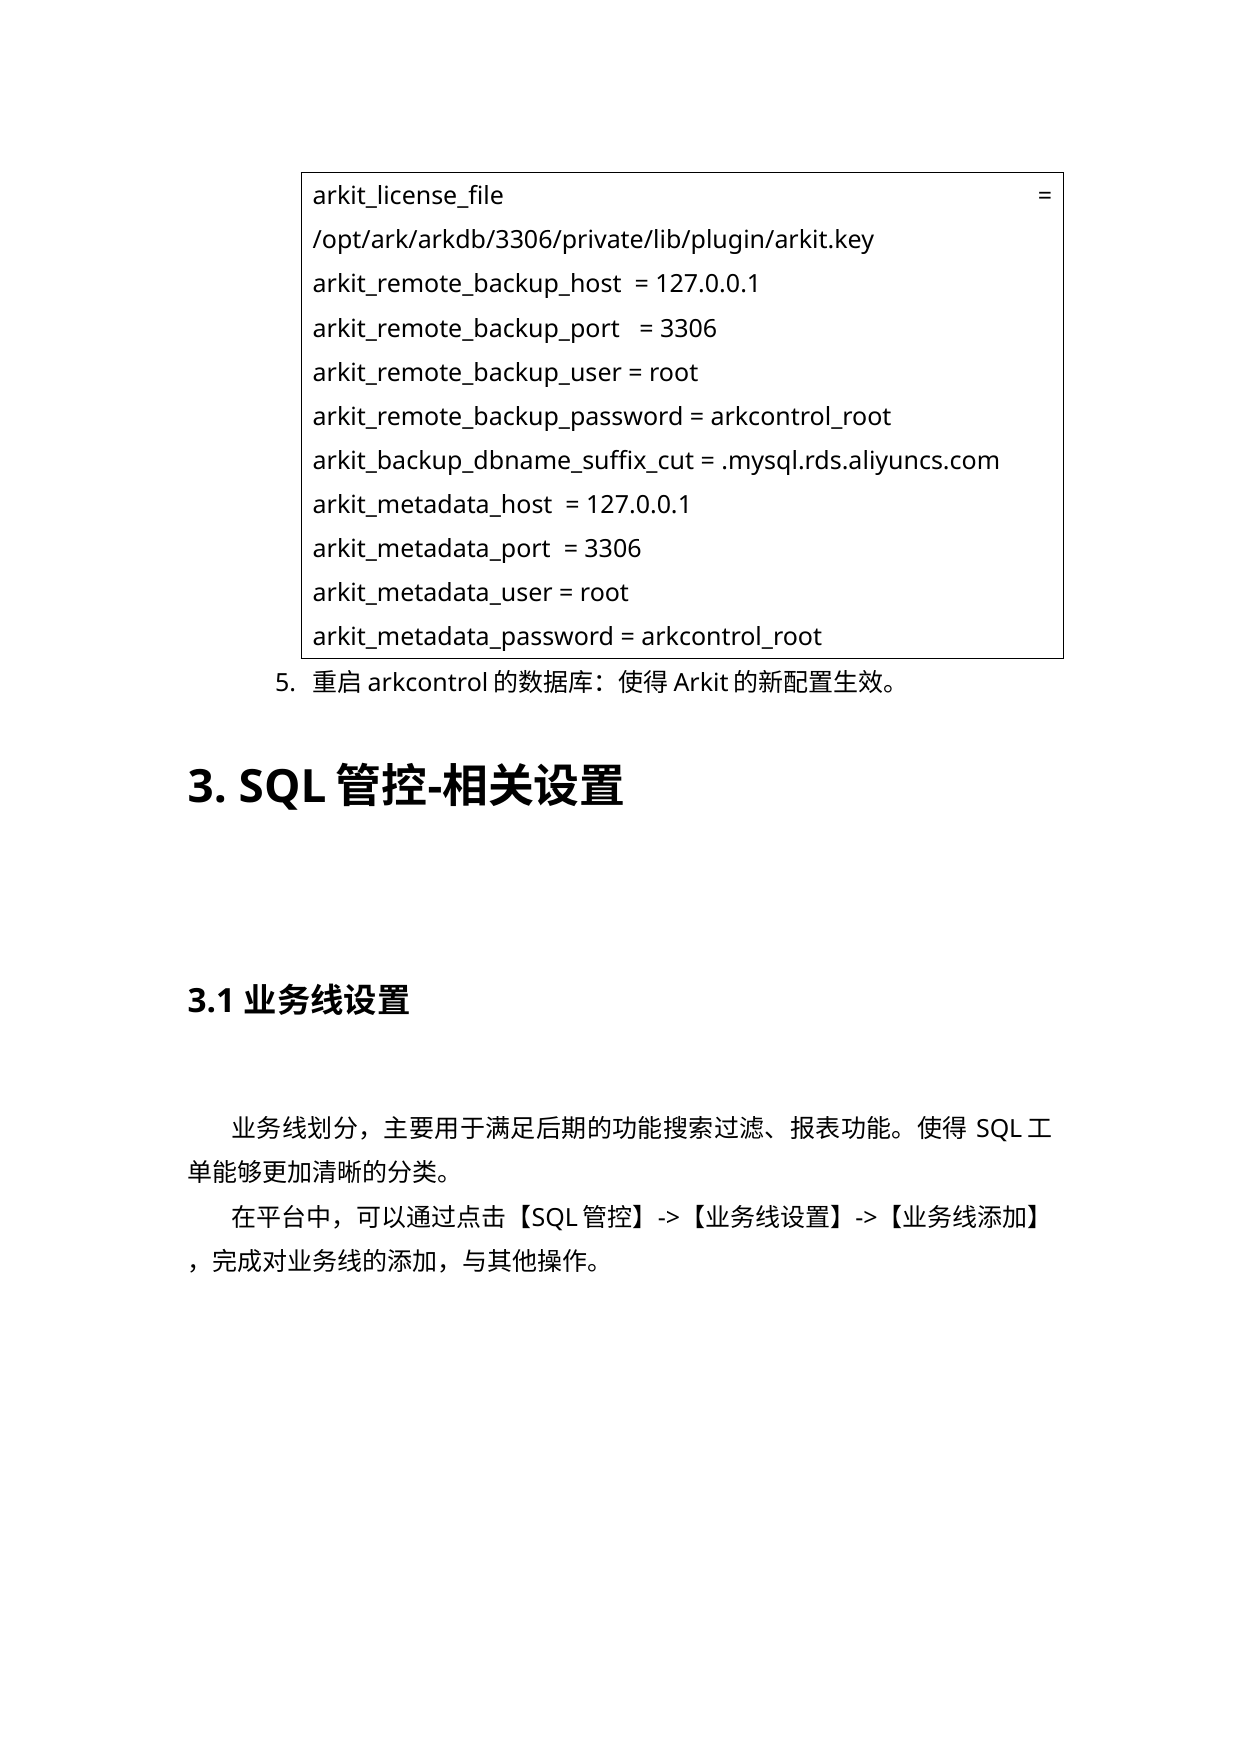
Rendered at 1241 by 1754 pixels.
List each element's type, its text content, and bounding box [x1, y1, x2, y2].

subtitle 3.1 业务线设置 [187, 954, 1053, 1043]
subtitle 3. SQL管控-相关设置 [187, 738, 1053, 826]
list 重启arkcontrol的数据库：使得Arkit的新配置生效。 [275, 659, 1053, 703]
text 在平台中，可以通过点击【SQL管控】->【业务线设置】->【业务线添加】 ，完成对业务线的添加，与其他操作。 [187, 1193, 1053, 1281]
text 业务线划分，主要用于满足后期的功能搜索过滤、报表功能。使得SQL工单能够更加清晰的分类。 [187, 1105, 1053, 1193]
